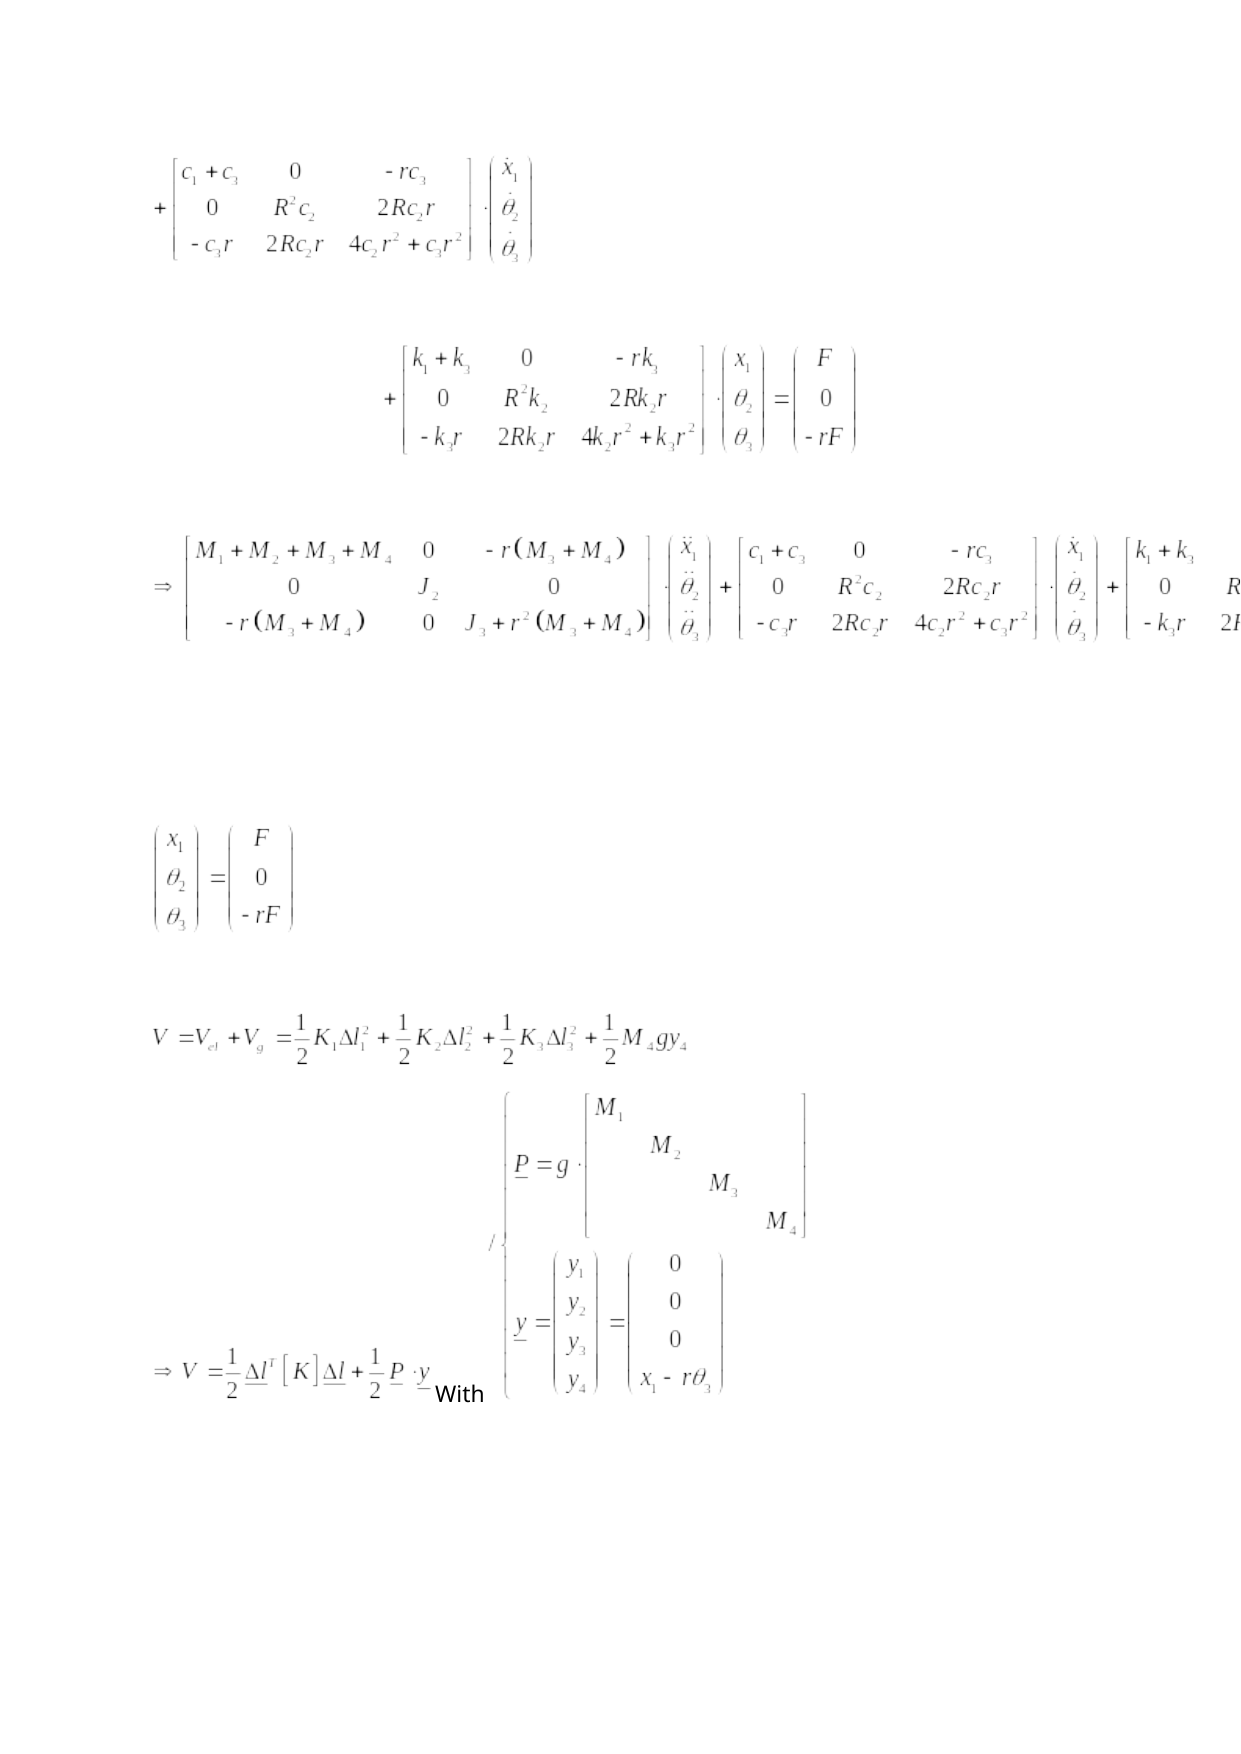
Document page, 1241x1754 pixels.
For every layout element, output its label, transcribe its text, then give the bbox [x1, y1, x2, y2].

text With [150, 1088, 1090, 1410]
